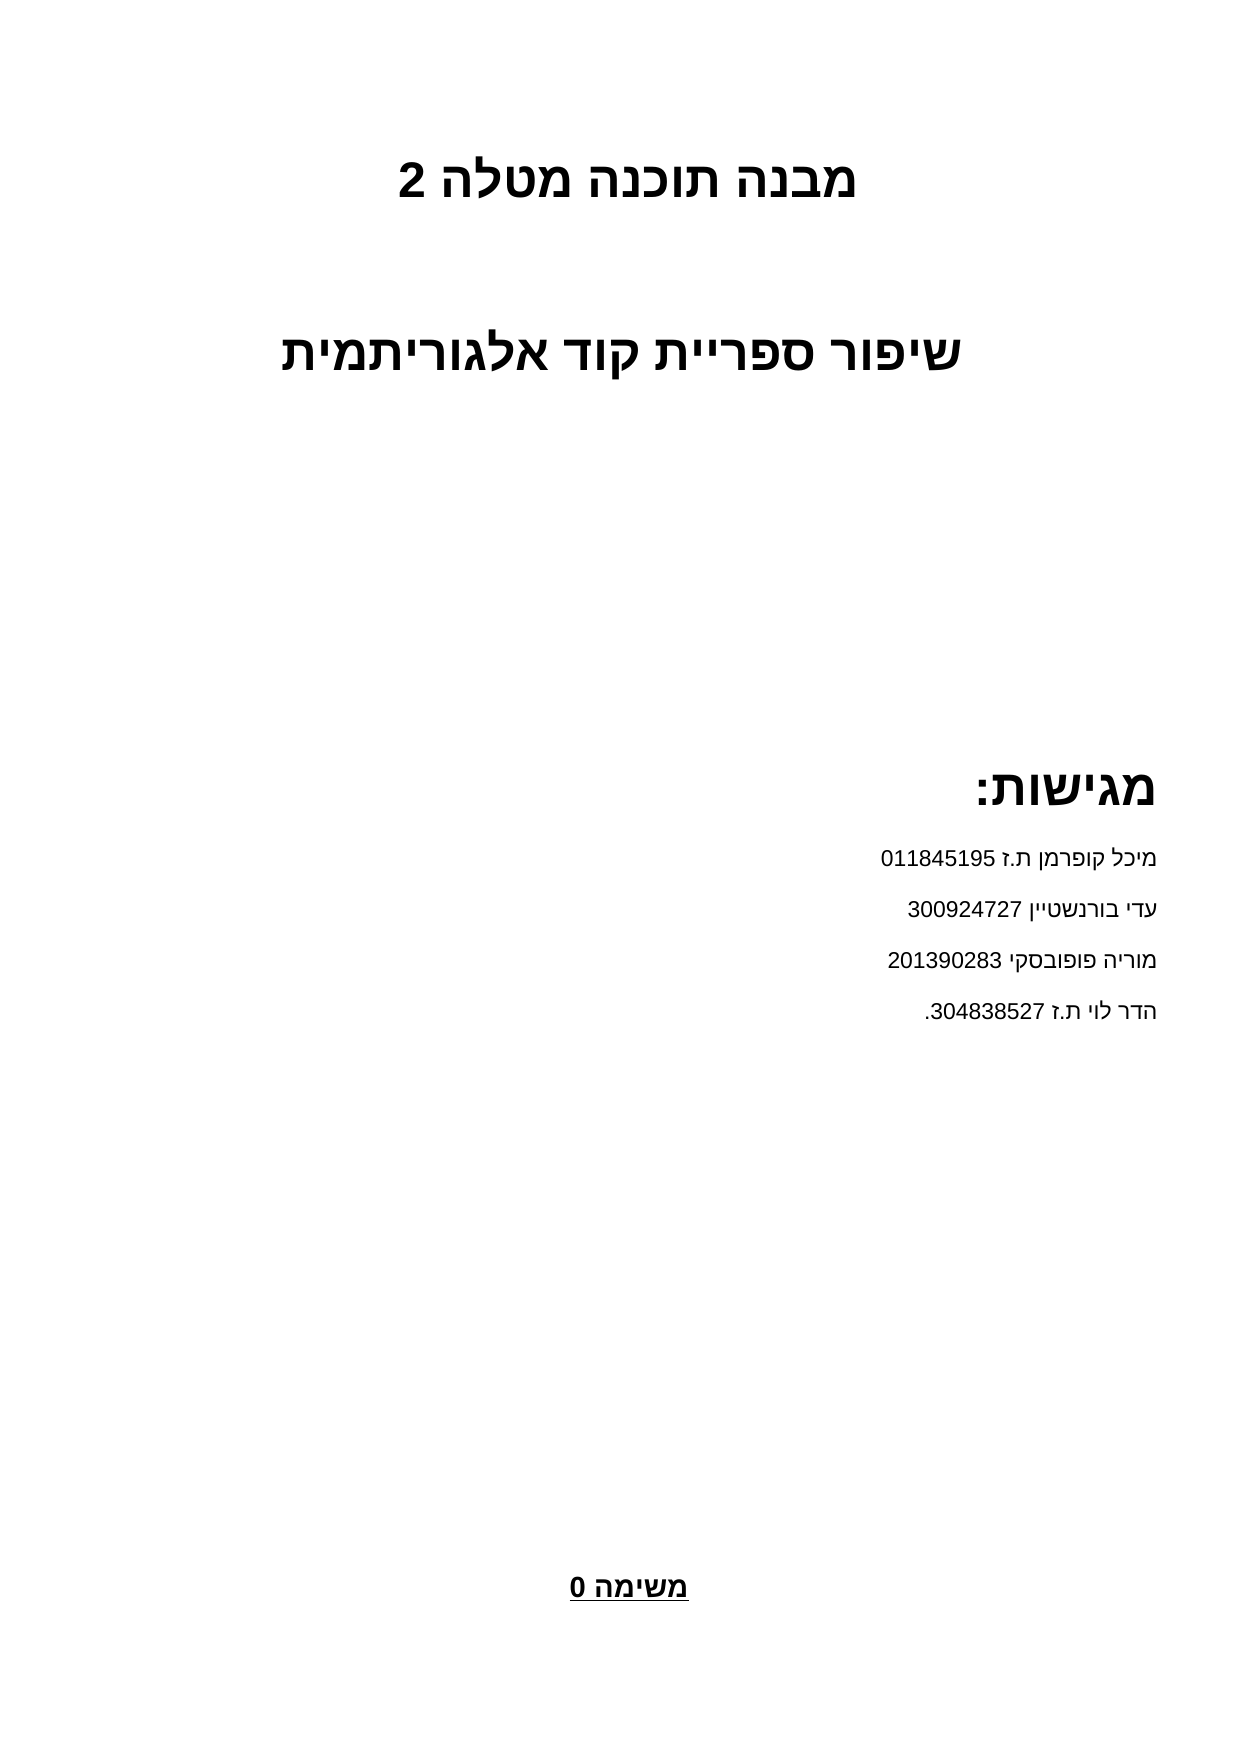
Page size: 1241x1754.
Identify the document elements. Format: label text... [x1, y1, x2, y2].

text הדר לוי ת.ז 304838527. [100, 998, 1157, 1024]
text מגישות: [100, 758, 1157, 816]
text מבנה תוכנה מטלה 2 [100, 150, 1157, 207]
text עדי בורנשטיין 300924727 [100, 896, 1157, 922]
text שיפור ספריית קוד אלגוריתמית [100, 324, 1157, 381]
text מוריה פופובסקי 201390283 [100, 947, 1157, 973]
text מיכל קופרמן ת.ז 011845195 [100, 845, 1157, 871]
text משימה 0 [100, 1570, 1157, 1604]
